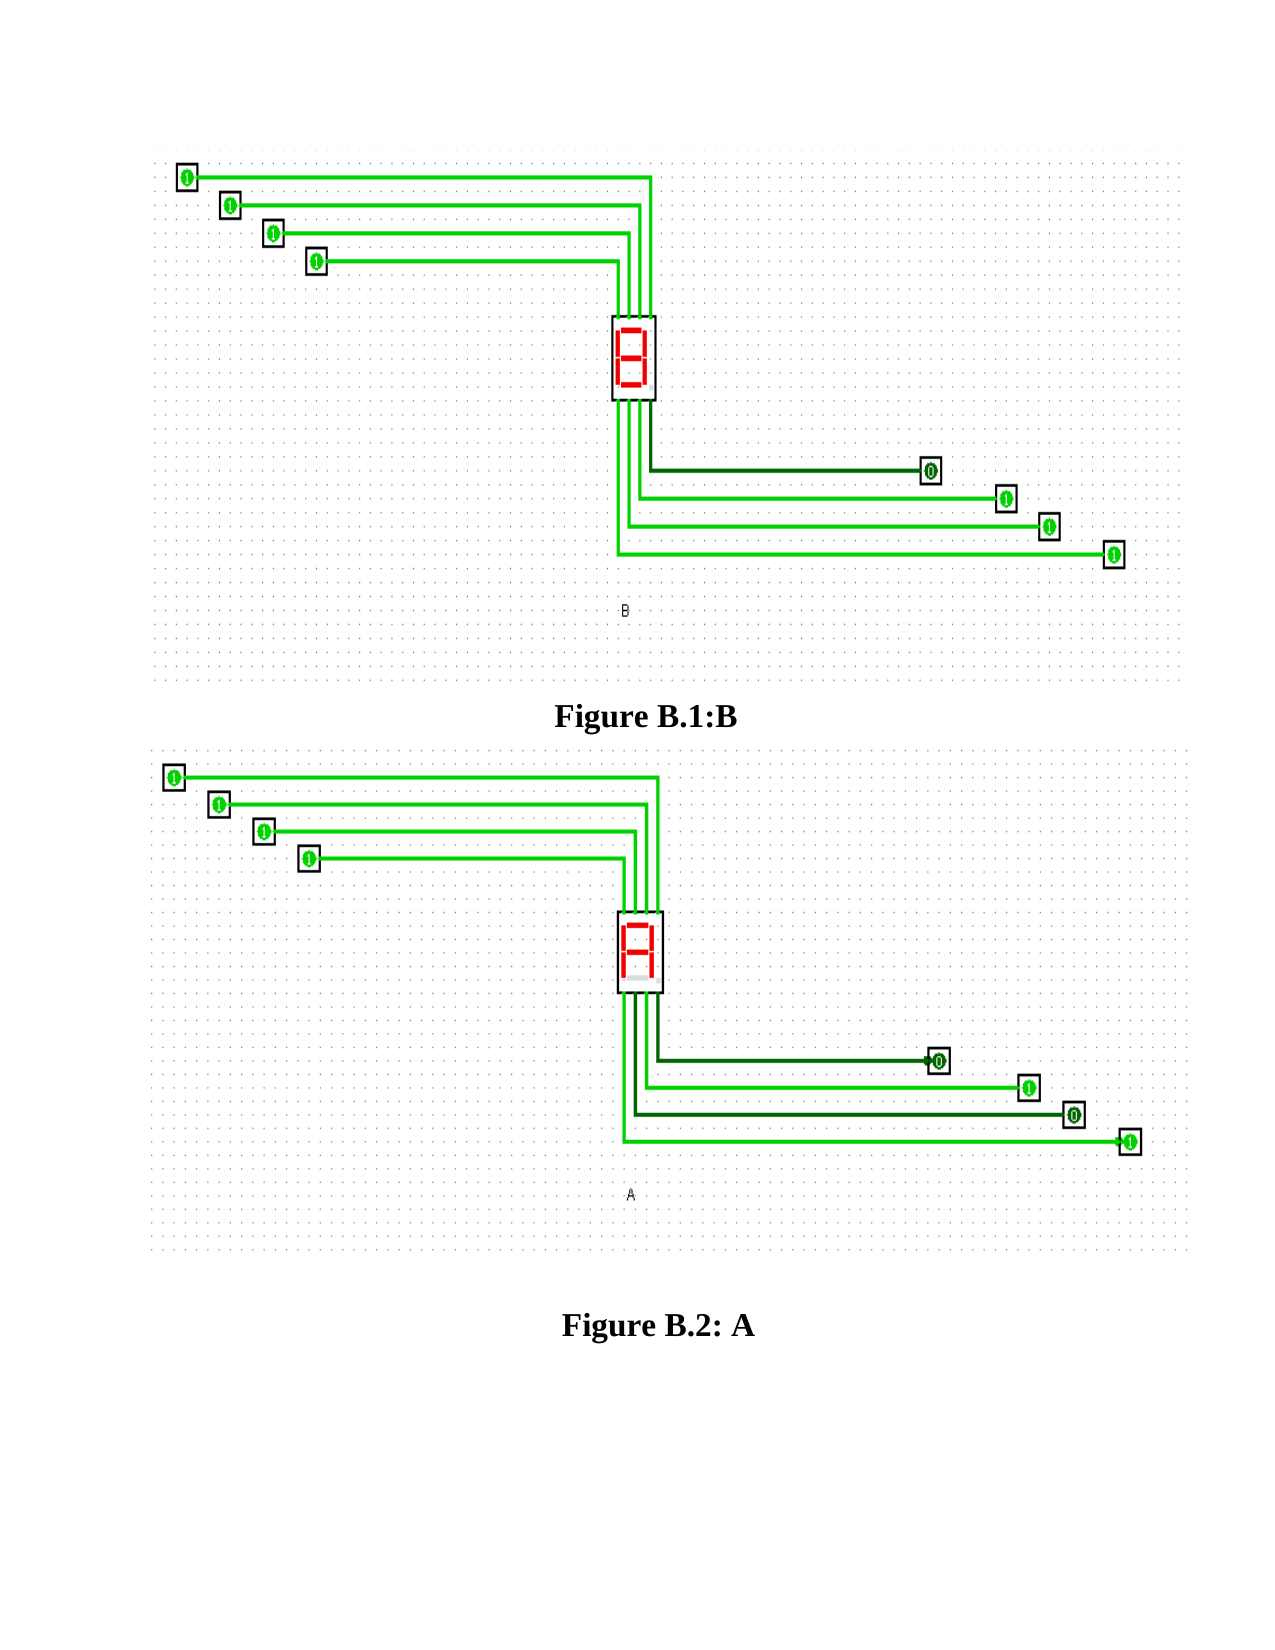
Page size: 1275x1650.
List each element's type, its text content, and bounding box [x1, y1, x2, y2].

text Circuit Diagram On logisim: Figure A.1 Logisim: BABAFAFA Figure B.1:B Figure B.2: A Figure B.3 : B Figure B.4: A Figure B.5: F [150, 691, 1125, 738]
picture [150, 738, 1194, 1256]
text Circuit Diagram On logisim: Figure A.1 Logisim: BABAFAFA Figure B.1:B Figure B.2: A Figure B.3 : B Figure B.4: A Figure B.5: F [150, 1256, 1125, 1432]
picture [150, 150, 1188, 691]
